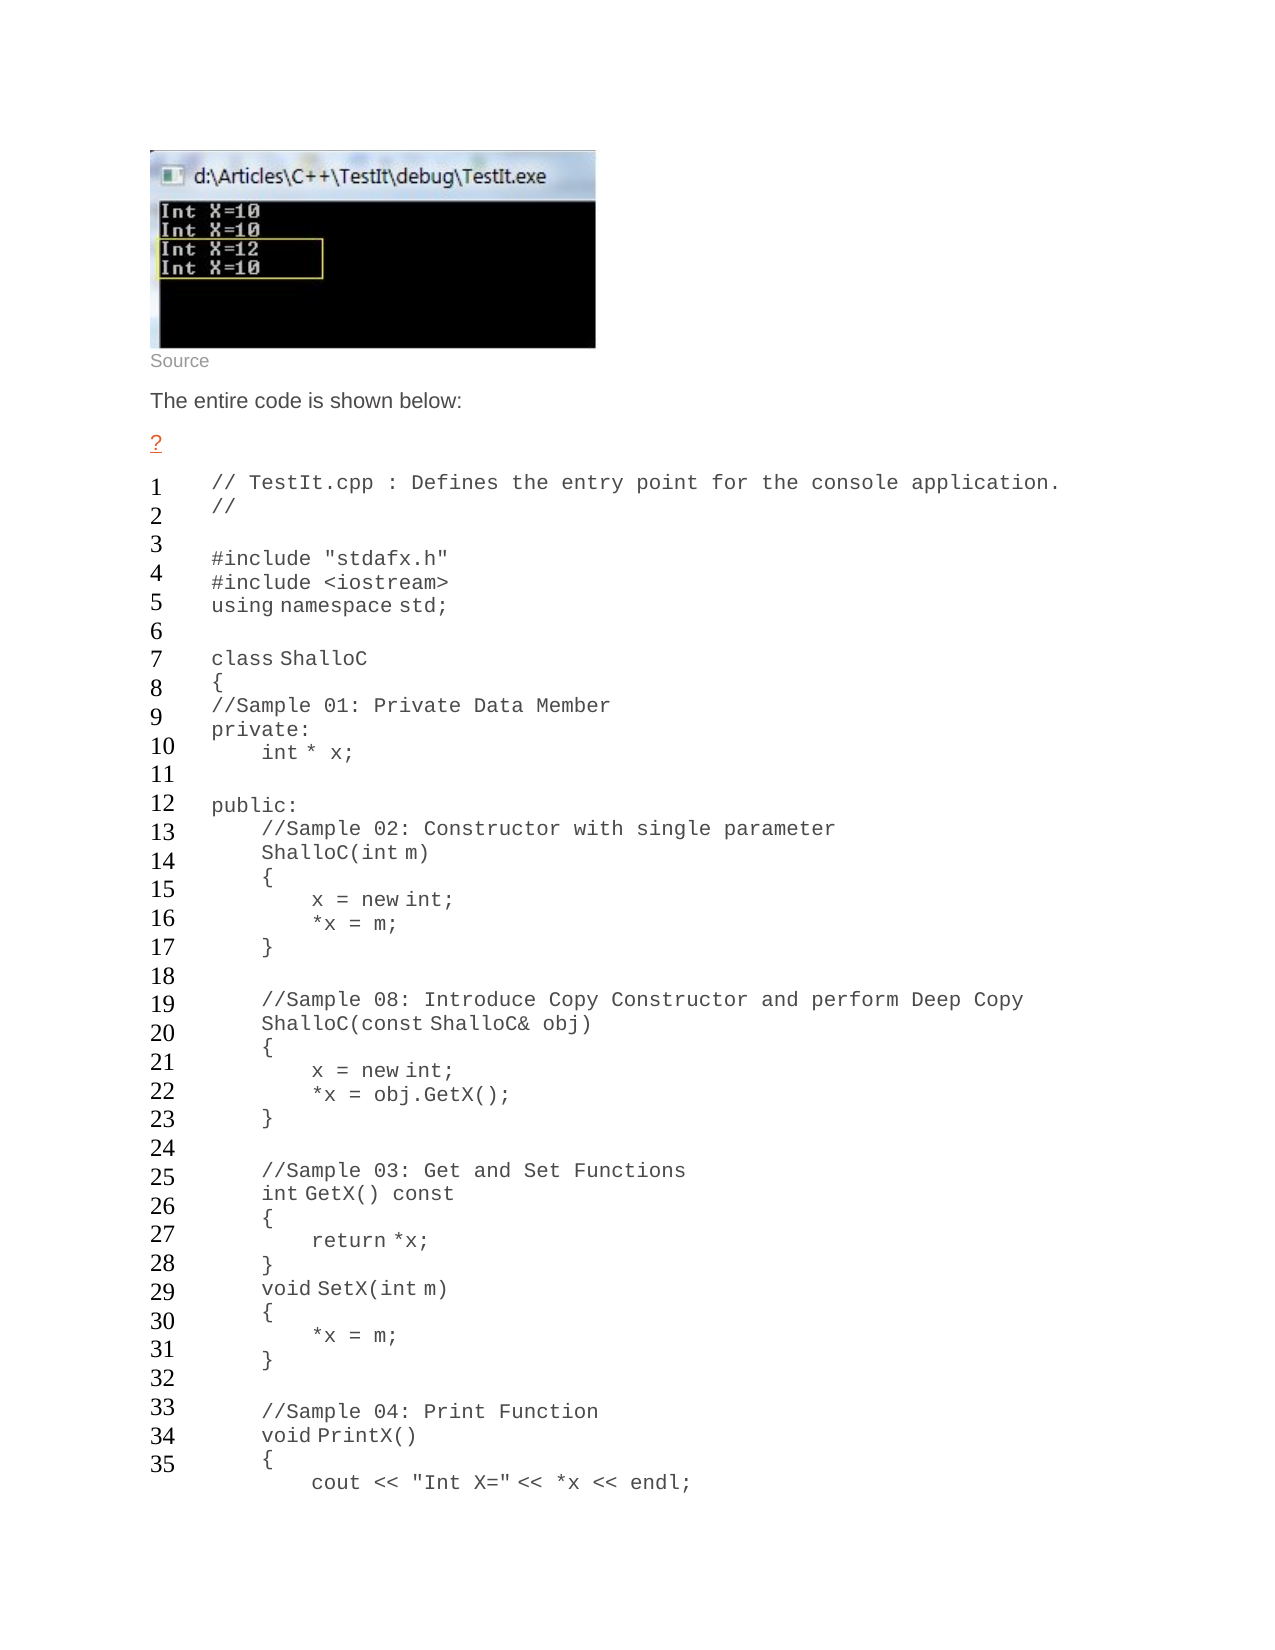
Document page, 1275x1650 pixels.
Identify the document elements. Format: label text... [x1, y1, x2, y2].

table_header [150, 472, 211, 1496]
picture [150, 150, 599, 350]
text Source [150, 350, 1125, 372]
text ? [150, 430, 1125, 455]
text The entire code is shown below: [150, 388, 1125, 413]
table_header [211, 472, 1061, 1496]
